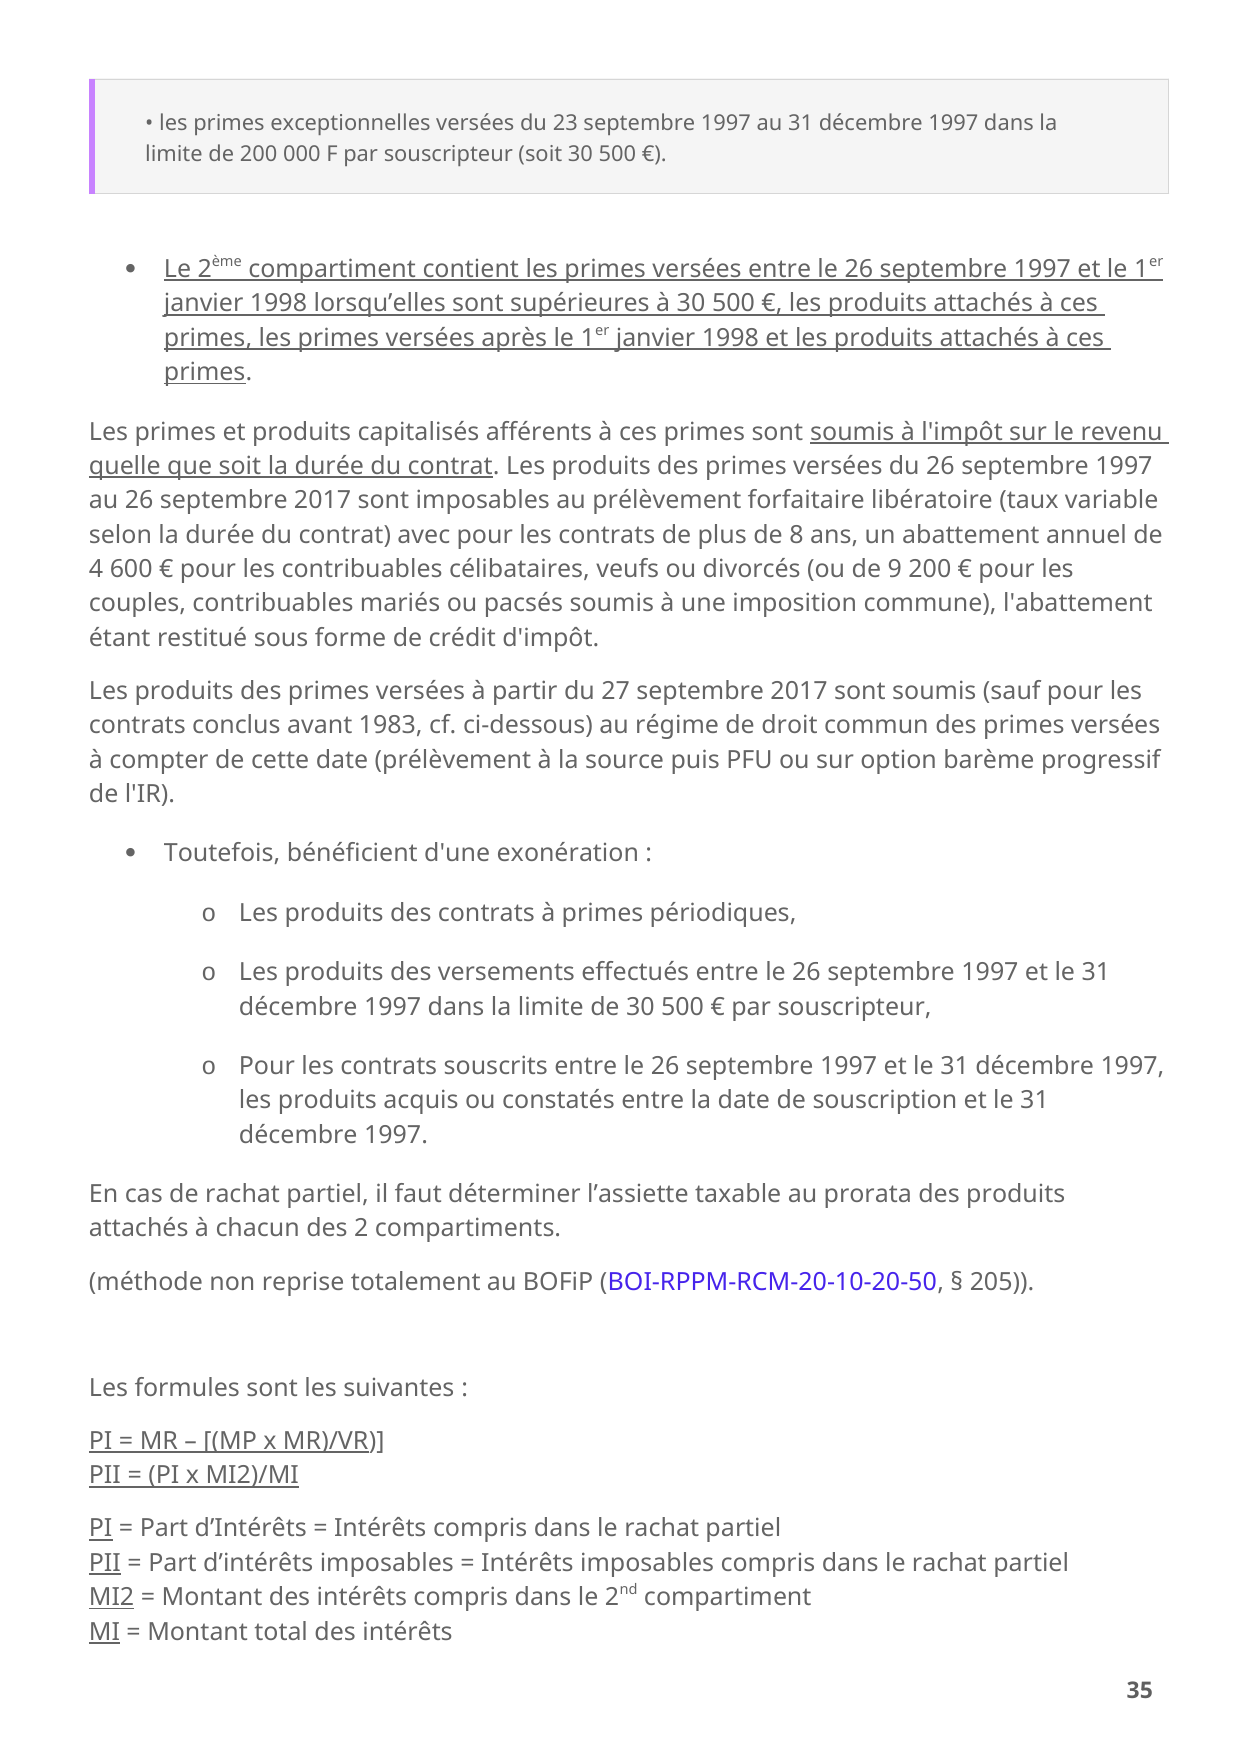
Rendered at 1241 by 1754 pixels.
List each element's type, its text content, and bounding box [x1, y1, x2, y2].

text Les primes et produits capitalisés afférents à ces primes sont soumis à l'impôt sur le revenu quelle que soit la durée du contrat. Les produits des primes versées du 26 septembre 1997 au 26 septembre 2017 sont imposables au prélèvement forfaitaire libératoire (taux variable selon la durée du contrat) avec pour les contrats de plus de 8 ans, un abattement annuel de 4 600 € pour les contribuables célibataires, veufs ou divorcés (ou de 9 200 € pour les couples, contribuables mariés ou pacsés soumis à une imposition commune), l'abattement étant restitué sous forme de crédit d'impôt. [89, 413, 1169, 653]
list Les produits des versements effectués entre le 26 septembre 1997 et le 31 décembre 1997 dans la limite de 30 500 € par souscripteur, [201, 953, 1169, 1022]
text Les produits des primes versées à partir du 27 septembre 2017 sont soumis (sauf pour les contrats conclus avant 1983, cf. ci-dessous) au régime de droit commun des primes versées à compter de cette date (prélèvement à la source puis PFU ou sur option barème progressif de l'IR). [89, 672, 1169, 810]
text • les primes exceptionnelles versées du 23 septembre 1997 au 31 décembre 1997 dans la limite de 200 000 F par souscripteur (soit 30 500 €). [95, 80, 1168, 193]
text En cas de rachat partiel, il faut déterminer l’assiette taxable au prorata des produits attachés à chacun des 2 compartiments. [89, 1175, 1169, 1244]
list Les produits des contrats à primes périodiques, [201, 894, 1169, 928]
text ​(méthode non reprise totalement au BOFiP (BOI-RPPM-RCM-20-10-20-50, § 205)). [89, 1263, 1169, 1297]
list Pour les contrats souscrits entre le 26 septembre 1997 et le 31 décembre 1997, les produits acquis ou constatés entre la date de souscription et le 31 décembre 1997.​ [201, 1047, 1169, 1150]
list ​Toutefois, bénéficient d'une exonération : [126, 835, 1169, 869]
text Les formules sont les suivantes : [89, 1369, 1169, 1403]
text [89, 1510, 1169, 1647]
list Le 2ème compartiment contient les primes versées entre le 26 septembre 1997 et le 1er janvier 1998 lorsqu’elles sont supérieures à 30 500 €, les produits attachés à ces primes, les primes versées après le 1er janvier 1998 et les produits attachés à ces primes. [126, 250, 1169, 388]
text PI = MR – [(MP x MR)/VR)] PII = (PI x MI2)/MI [89, 1422, 1169, 1491]
